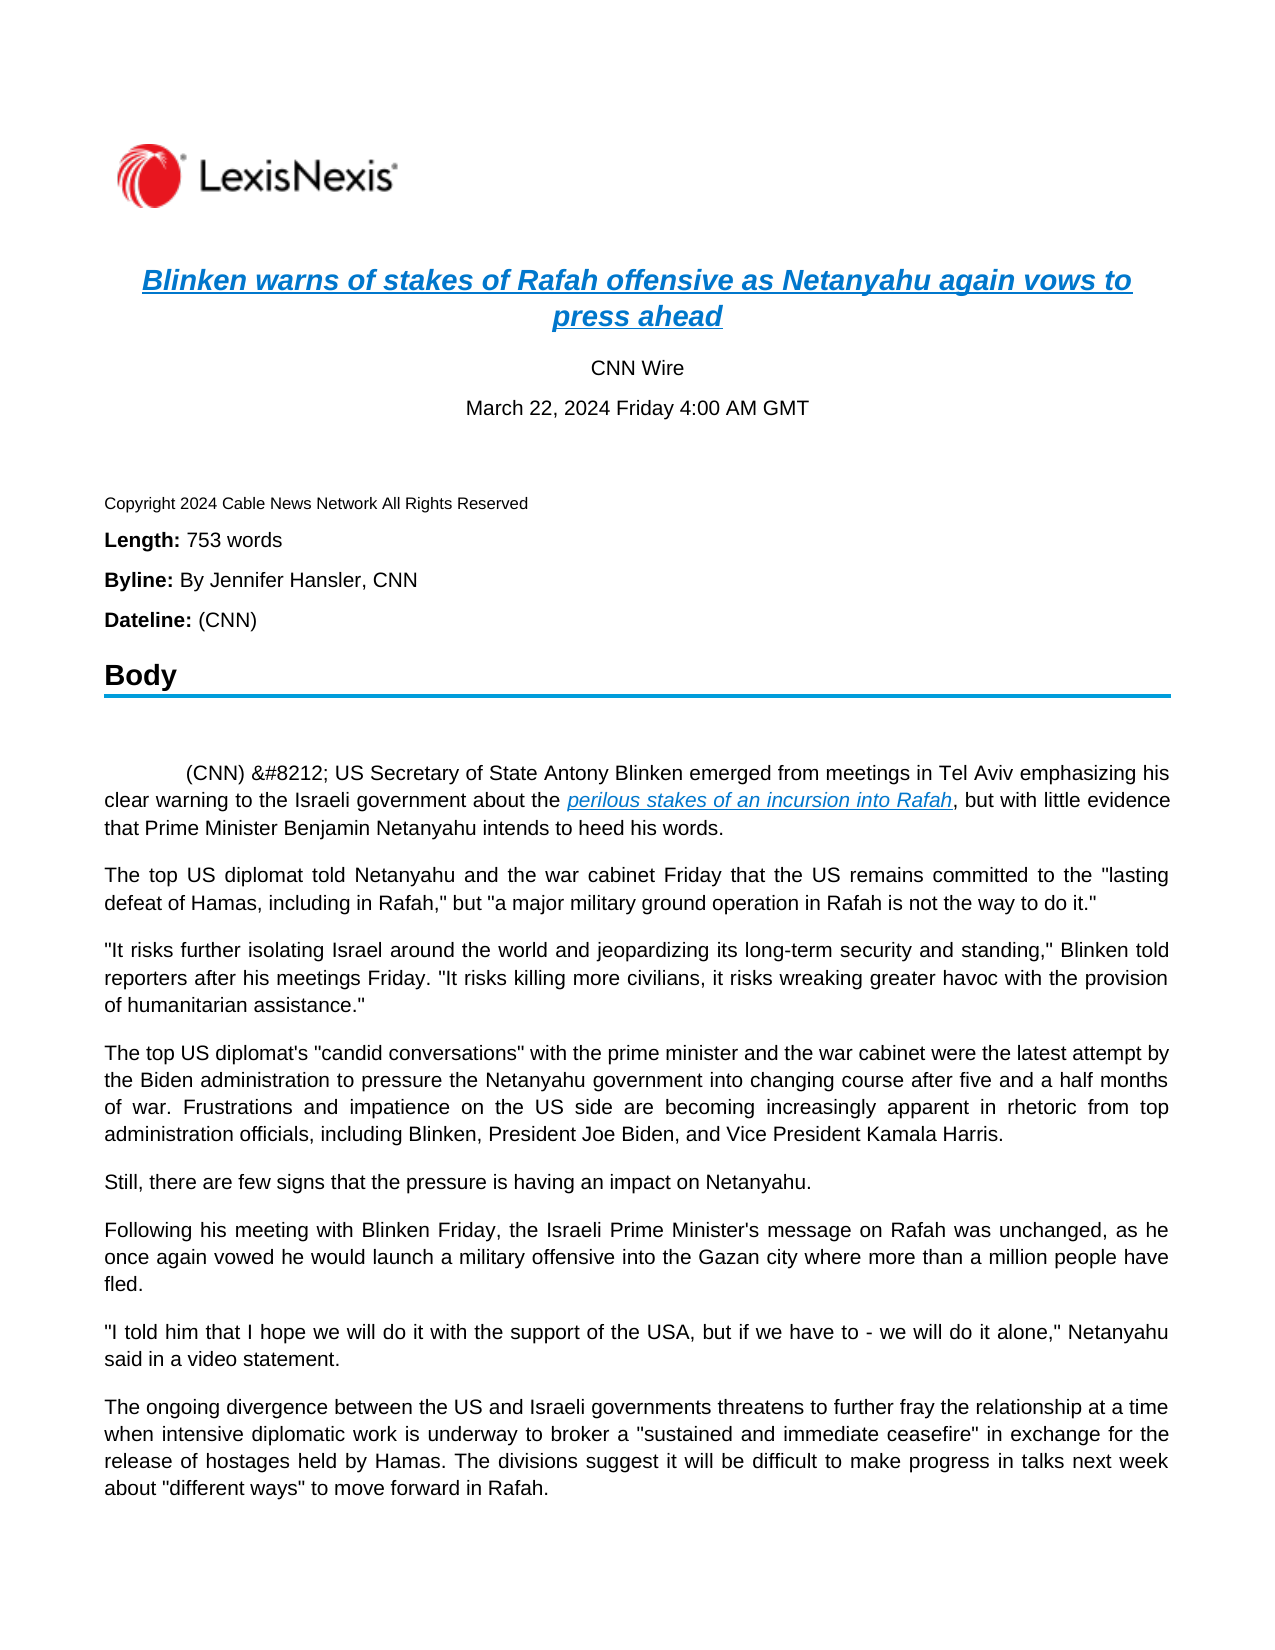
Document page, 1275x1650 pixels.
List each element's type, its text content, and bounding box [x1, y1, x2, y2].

subtitle Blinken warns of stakes of Rafah offensive as Netanyahu again vows to press ahead [104, 261, 1171, 332]
text The top US diplomat told Netanyahu and the war cabinet Friday that the US remains committed to the "lasting defeat of Hamas, including in Rafah," but "a major military ground operation in Rafah is not the way to do it." [104, 860, 1171, 914]
text Dateline: (CNN) [104, 604, 1171, 631]
text Copyright 2024 Cable News Network All Rights Reserved [104, 461, 1171, 513]
text March 22, 2024 Friday 4:00 AM GMT [104, 393, 1171, 420]
text Length: 753 words [104, 525, 1171, 552]
text Following his meeting with Blinken Friday, the Israeli Prime Minister's message on Rafah was unchanged, as he once again vowed he would launch a military offensive into the Gazan city where more than a million people have fled. [104, 1214, 1171, 1296]
text Still, there are few signs that the pressure is having an impact on Netanyahu. [104, 1166, 1171, 1193]
text Byline: By Jennifer Hansler, CNN [104, 565, 1171, 592]
text "I told him that I hope we will do it with the support of the USA, but if we have to - we will do it alone," Netanyahu said in a video statement. [104, 1316, 1171, 1371]
text The ongoing divergence between the US and Israeli governments threatens to further fray the relationship at a time when intensive diplomatic work is underway to broker a "sustained and immediate ceasefire" in exchange for the release of hostages held by Hamas. The divisions suggest it will be difficult to make progress in talks next week about "different ways" to move forward in Rafah. [104, 1391, 1171, 1500]
picture [104, 144, 412, 208]
text (CNN) &#8212; US Secretary of State Antony Blinken emerged from meetings in Tel Aviv emphasizing his clear warning to the Israeli government about the perilous stakes of an incursion into Rafah, but with little evidence that Prime Minister Benjamin Netanyahu intends to heed his words. [104, 758, 1171, 839]
text The top US diplomat's "candid conversations" with the prime minister and the war cabinet were the latest attempt by the Biden administration to pressure the Netanyahu government into changing course after five and a half months of war. Frustrations and impatience on the US side are becoming increasingly apparent in rhetoric from top administration officials, including Blinken, President Joe Biden, and Vice President Kamala Harris. [104, 1037, 1171, 1146]
text Body [104, 656, 1171, 692]
text CNN Wire [104, 353, 1171, 380]
text "It risks further isolating Israel around the world and jeopardizing its long-term security and standing," Blinken told reporters after his meetings Friday. "It risks killing more civilians, it risks wreaking greater havoc with the provision of humanitarian assistance." [104, 935, 1171, 1016]
